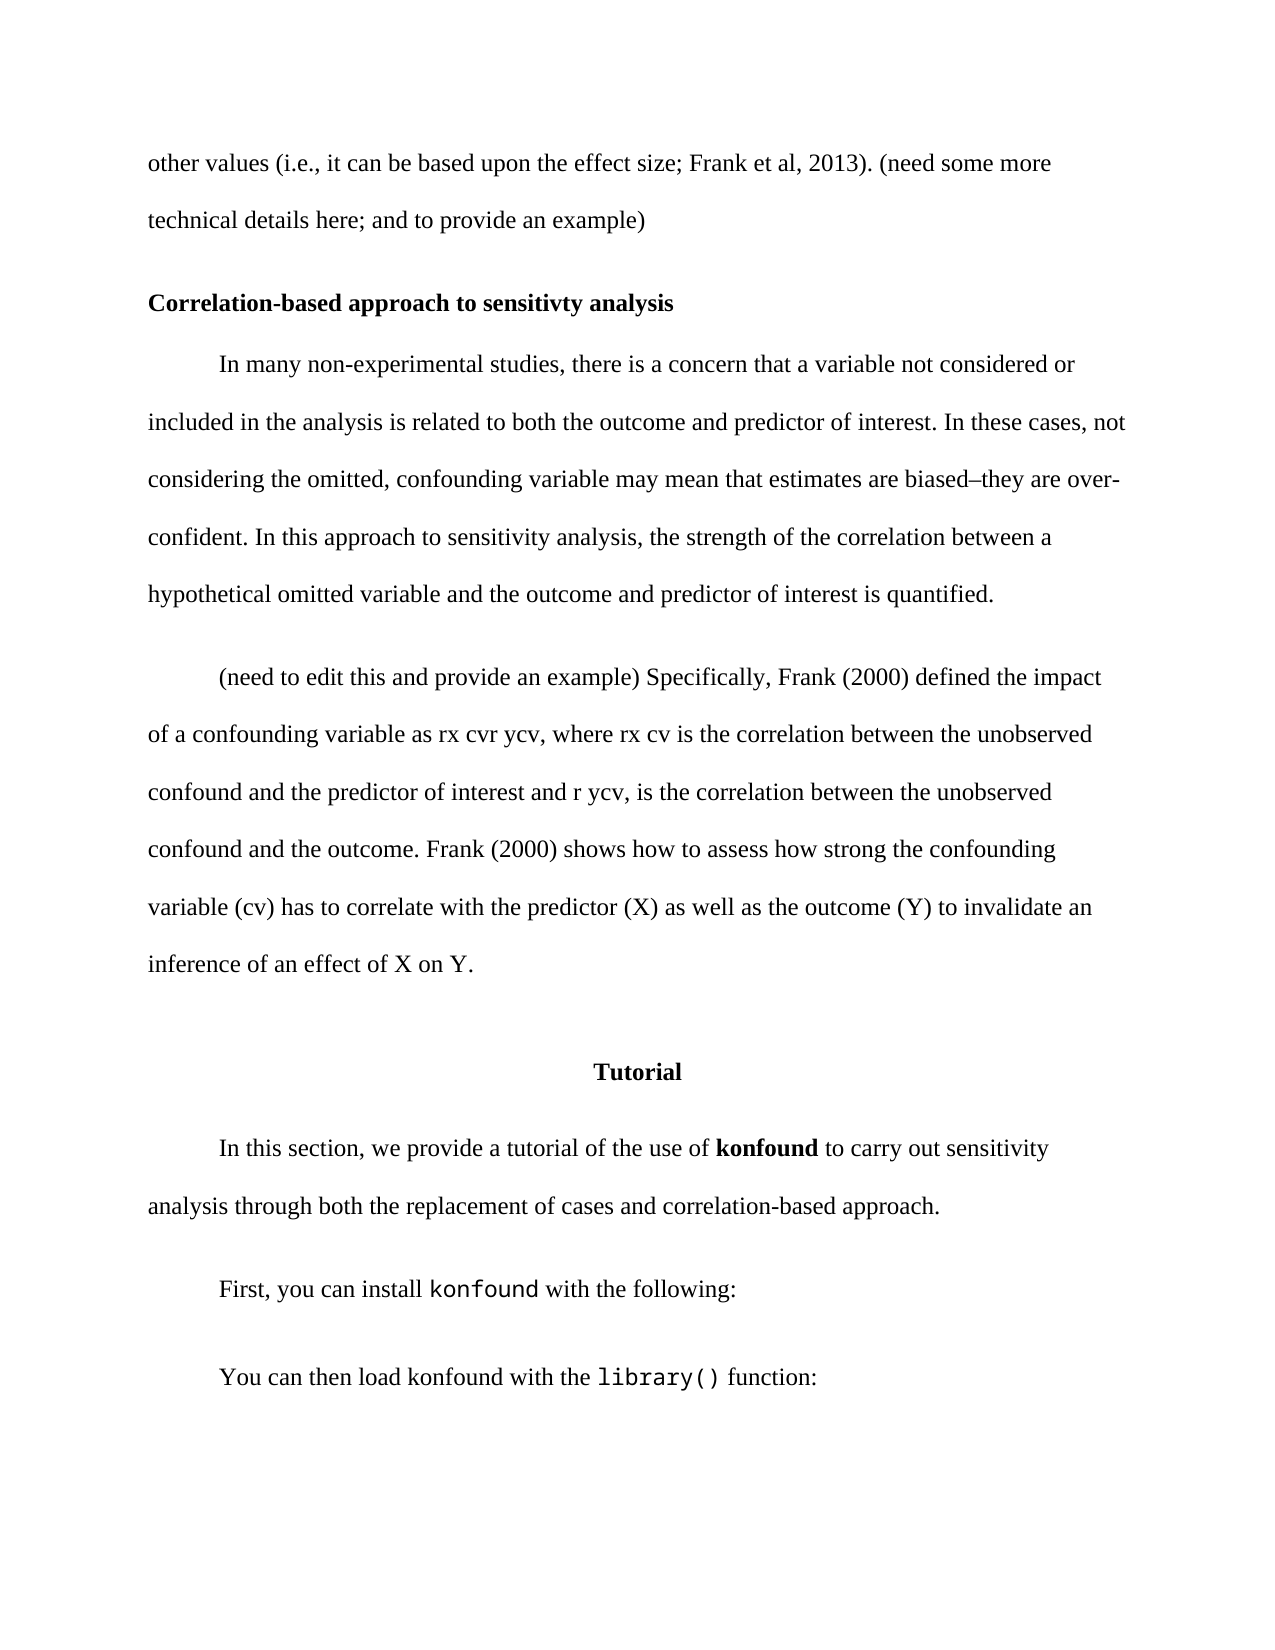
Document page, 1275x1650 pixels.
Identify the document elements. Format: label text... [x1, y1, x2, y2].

text In many non-experimental studies, there is a concern that a variable not considered or included in the analysis is related to both the outcome and predictor of interest. In these cases, not considering the omitted, confounding variable may mean that estimates are biased–they are over-confident. In this approach to sensitivity analysis, the strength of the correlation between a hypothetical omitted variable and the outcome and predictor of interest is quantified. [148, 349, 1127, 608]
subtitle Tutorial [148, 1057, 1127, 1086]
text First, you can install konfound with the following: [148, 1273, 1127, 1304]
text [148, 148, 1127, 234]
text In this section, we provide a tutorial of the use of konfound to carry out sensitivity analysis through both the replacement of cases and correlation-based approach. [148, 1133, 1127, 1219]
text You can then load konfound with the library() function: [148, 1361, 1127, 1392]
subtitle Correlation-based approach to sensitivty analysis [148, 288, 1127, 316]
text (need to edit this and provide an example) Specifically, Frank (2000) defined the impact of a confounding variable as rx cvr ycv, where rx cv is the correlation between the unobserved confound and the predictor of interest and r ycv, is the correlation between the unobserved confound and the outcome. Frank (2000) shows how to assess how strong the confounding variable (cv) has to correlate with the predictor (X) as well as the outcome (Y) to invalidate an inference of an effect of X on Y. [148, 662, 1127, 978]
